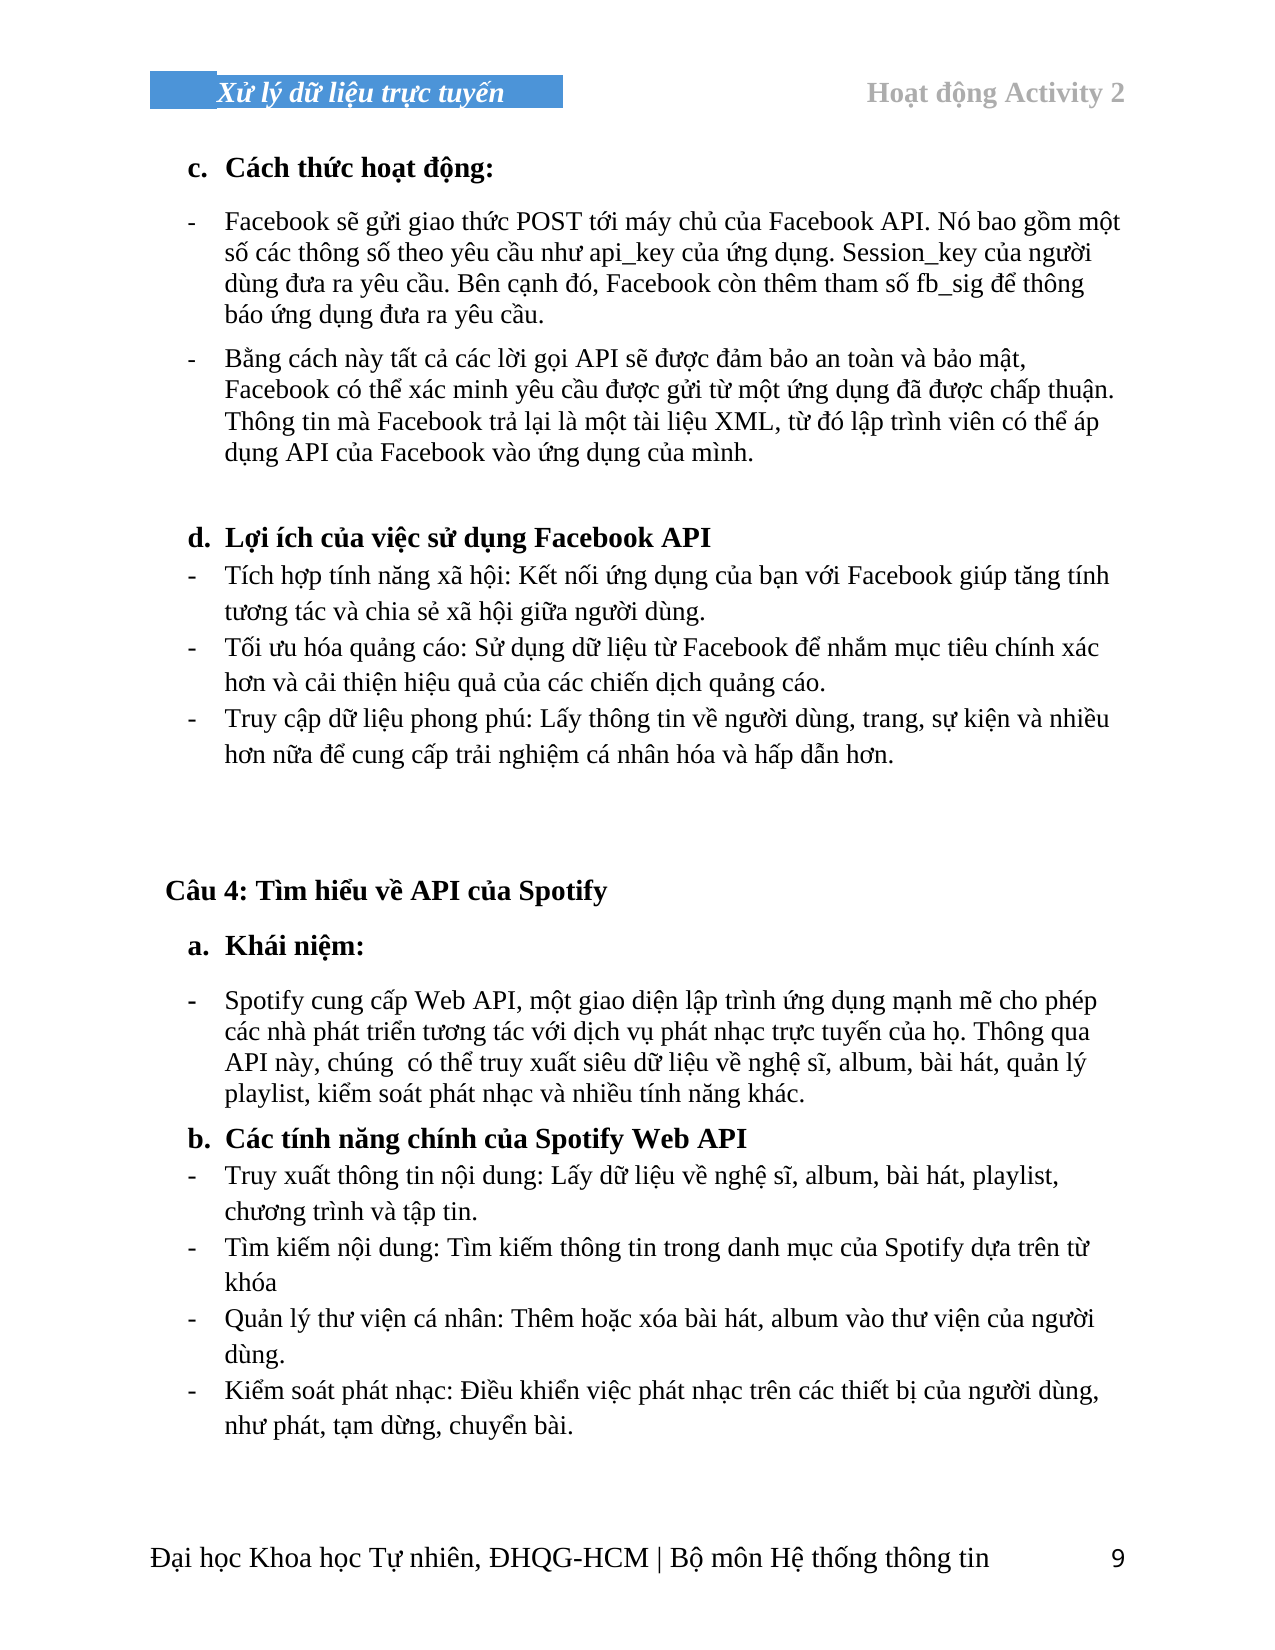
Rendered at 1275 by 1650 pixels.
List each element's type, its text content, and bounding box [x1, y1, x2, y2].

list Lợi ích của việc sử dụng Facebook API [187, 521, 1125, 554]
list Kiểm soát phát nhạc: Điều khiển việc phát nhạc trên các thiết bị của người dùng, như phát, tạm dừng, chuyển bài. [187, 1374, 1125, 1441]
list Truy cập dữ liệu phong phú: Lấy thông tin về người dùng, trang, sự kiện và nhiều hơn nữa để cung cấp trải nghiệm cá nhân hóa và hấp dẫn hơn.​ [187, 702, 1125, 769]
list Quản lý thư viện cá nhân: Thêm hoặc xóa bài hát, album vào thư viện của người dùng. [187, 1302, 1125, 1369]
list Tối ưu hóa quảng cáo: Sử dụng dữ liệu từ Facebook để nhắm mục tiêu chính xác hơn và cải thiện hiệu quả của các chiến dịch quảng cáo. [187, 631, 1125, 697]
text Câu 4: Tìm hiểu về API của Spotify [165, 873, 1125, 907]
list Truy xuất thông tin nội dung: Lấy dữ liệu về nghệ sĩ, album, bài hát, playlist, chương trình và tập tin.​ [187, 1159, 1125, 1226]
list Khái niệm: [187, 928, 1125, 962]
list Các tính năng chính của Spotify Web API [187, 1121, 1125, 1154]
list Tìm kiếm nội dung: Tìm kiếm thông tin trong danh mục của Spotify dựa trên từ khóa [187, 1231, 1125, 1298]
list Facebook sẽ gửi giao thức POST tới máy chủ của Facebook API. Nó bao gồm một số các thông số theo yêu cầu như api_key của ứng dụng. Session_key của người dùng đưa ra yêu cầu. Bên cạnh đó, Facebook còn thêm tham số fb_sig để thông báo ứng dụng đưa ra yêu cầu. [187, 205, 1125, 330]
list Tích hợp tính năng xã hội: Kết nối ứng dụng của bạn với Facebook giúp tăng tính tương tác và chia sẻ xã hội giữa người dùng. [187, 559, 1125, 626]
list Spotify cung cấp Web API, một giao diện lập trình ứng dụng mạnh mẽ cho phép các nhà phát triển tương tác với dịch vụ phát nhạc trực tuyến của họ. Thông qua API này, chúng có thể truy xuất siêu dữ liệu về nghệ sĩ, album, bài hát, quản lý playlist, kiểm soát phát nhạc và nhiều tính năng khác.​ [187, 984, 1125, 1108]
list Cách thức hoạt động: [187, 150, 1125, 183]
list Bằng cách này tất cả các lời gọi API sẽ được đảm bảo an toàn và bảo mật, Facebook có thể xác minh yêu cầu được gửi từ một ứng dụng đã được chấp thuận. Thông tin mà Facebook trả lại là một tài liệu XML, từ đó lập trình viên có thể áp dụng API của Facebook vào ứng dụng của mình. [187, 342, 1125, 467]
